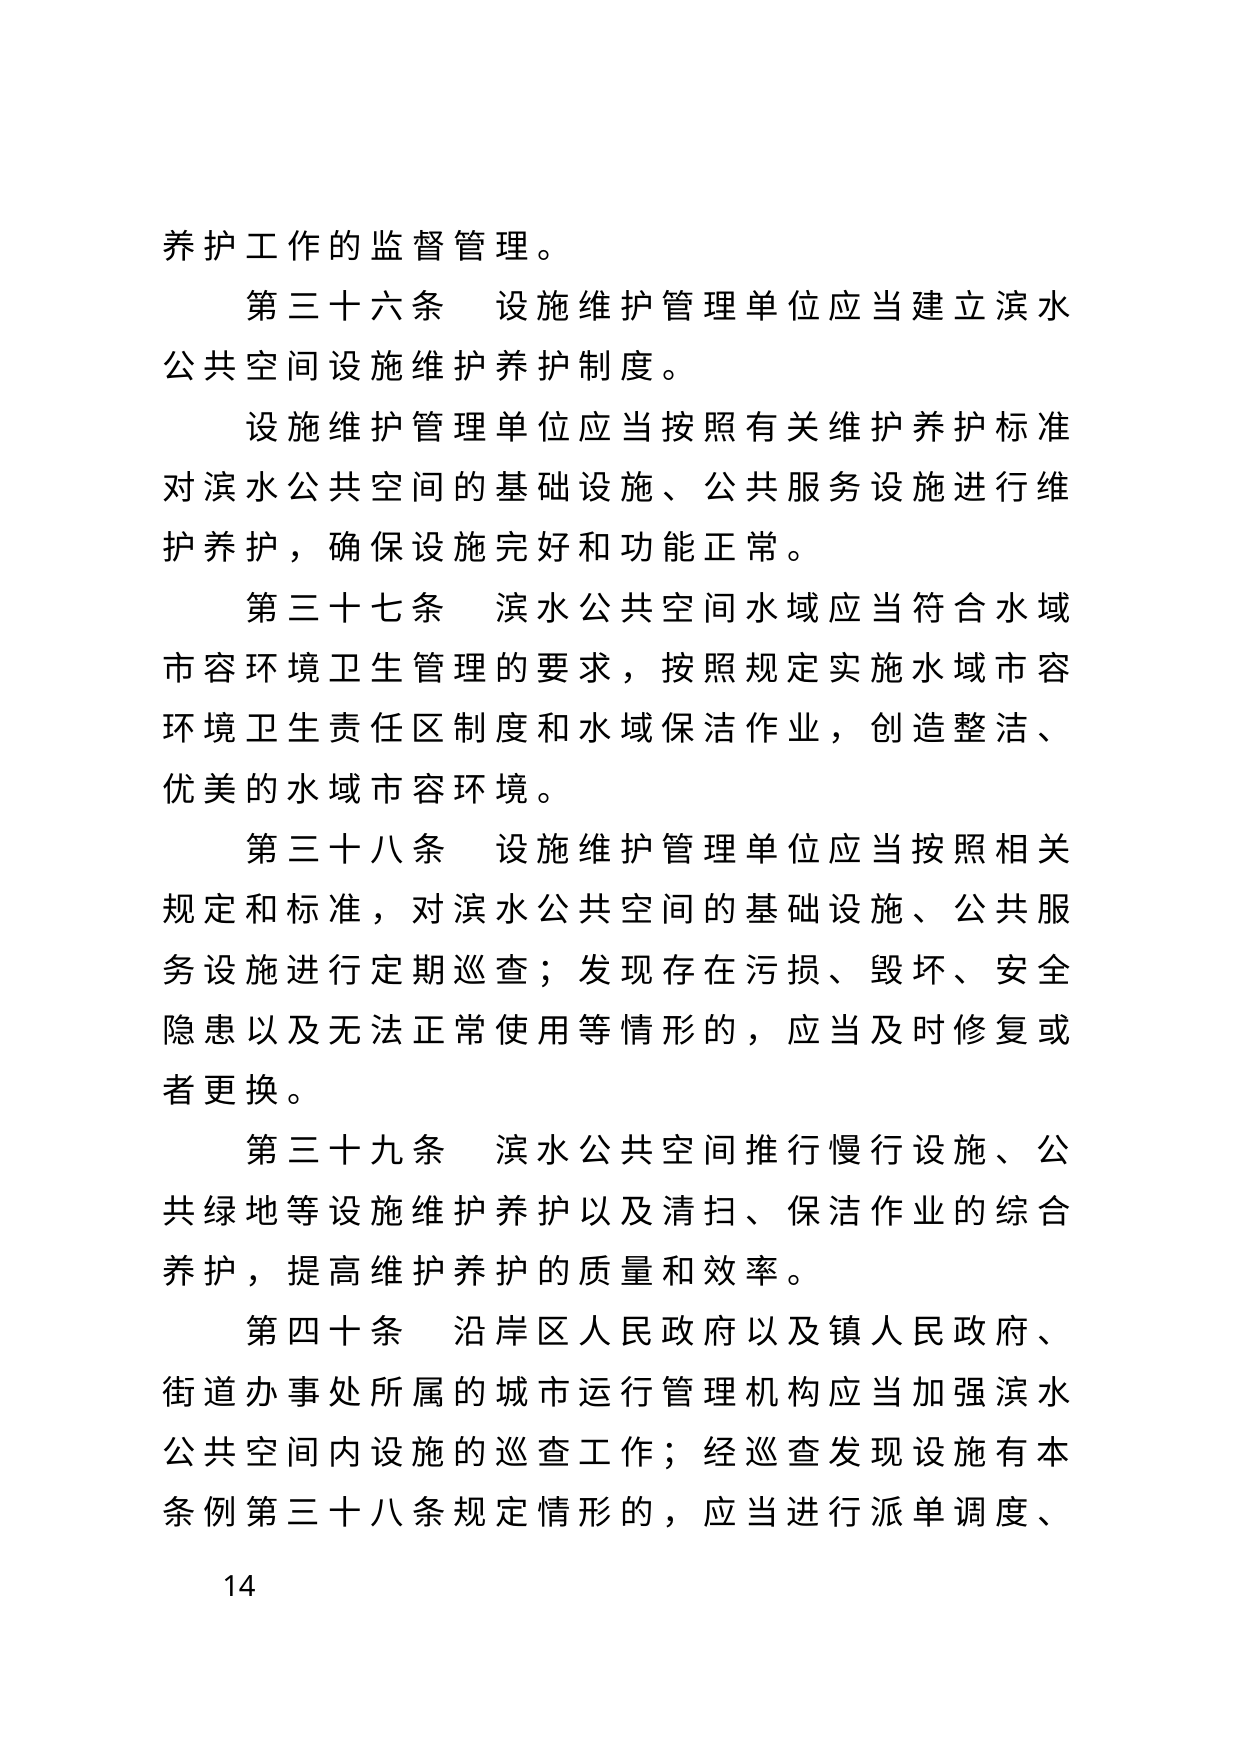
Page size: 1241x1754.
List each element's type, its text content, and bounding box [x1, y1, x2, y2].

text 设施维护管理单位应当按照有关维护养护标准，对滨水公共空间的基础设施、公共服务设施进行维护养护，确保设施完好和功能正常。 [162, 394, 1078, 575]
text 第三十九条 滨水公共空间推行慢行设施、公共绿地等设施维护养护以及清扫、保洁作业的综合养护，提高维护养护的质量和效率。 [162, 1118, 1078, 1299]
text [162, 213, 1078, 274]
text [162, 1299, 1078, 1540]
text 第三十六条 设施维护管理单位应当建立滨水公共空间设施维护养护制度。 [162, 274, 1078, 394]
text 第三十七条 滨水公共空间水域应当符合水域市容环境卫生管理的要求，按照规定实施水域市容环境卫生责任区制度和水域保洁作业，创造整洁、优美的水域市容环境。 [162, 575, 1078, 817]
text 第三十八条 设施维护管理单位应当按照相关规定和标准，对滨水公共空间的基础设施、公共服务设施进行定期巡查；发现存在污损、毁坏、安全隐患以及无法正常使用等情形的，应当及时修复或者更换。 [162, 817, 1078, 1118]
